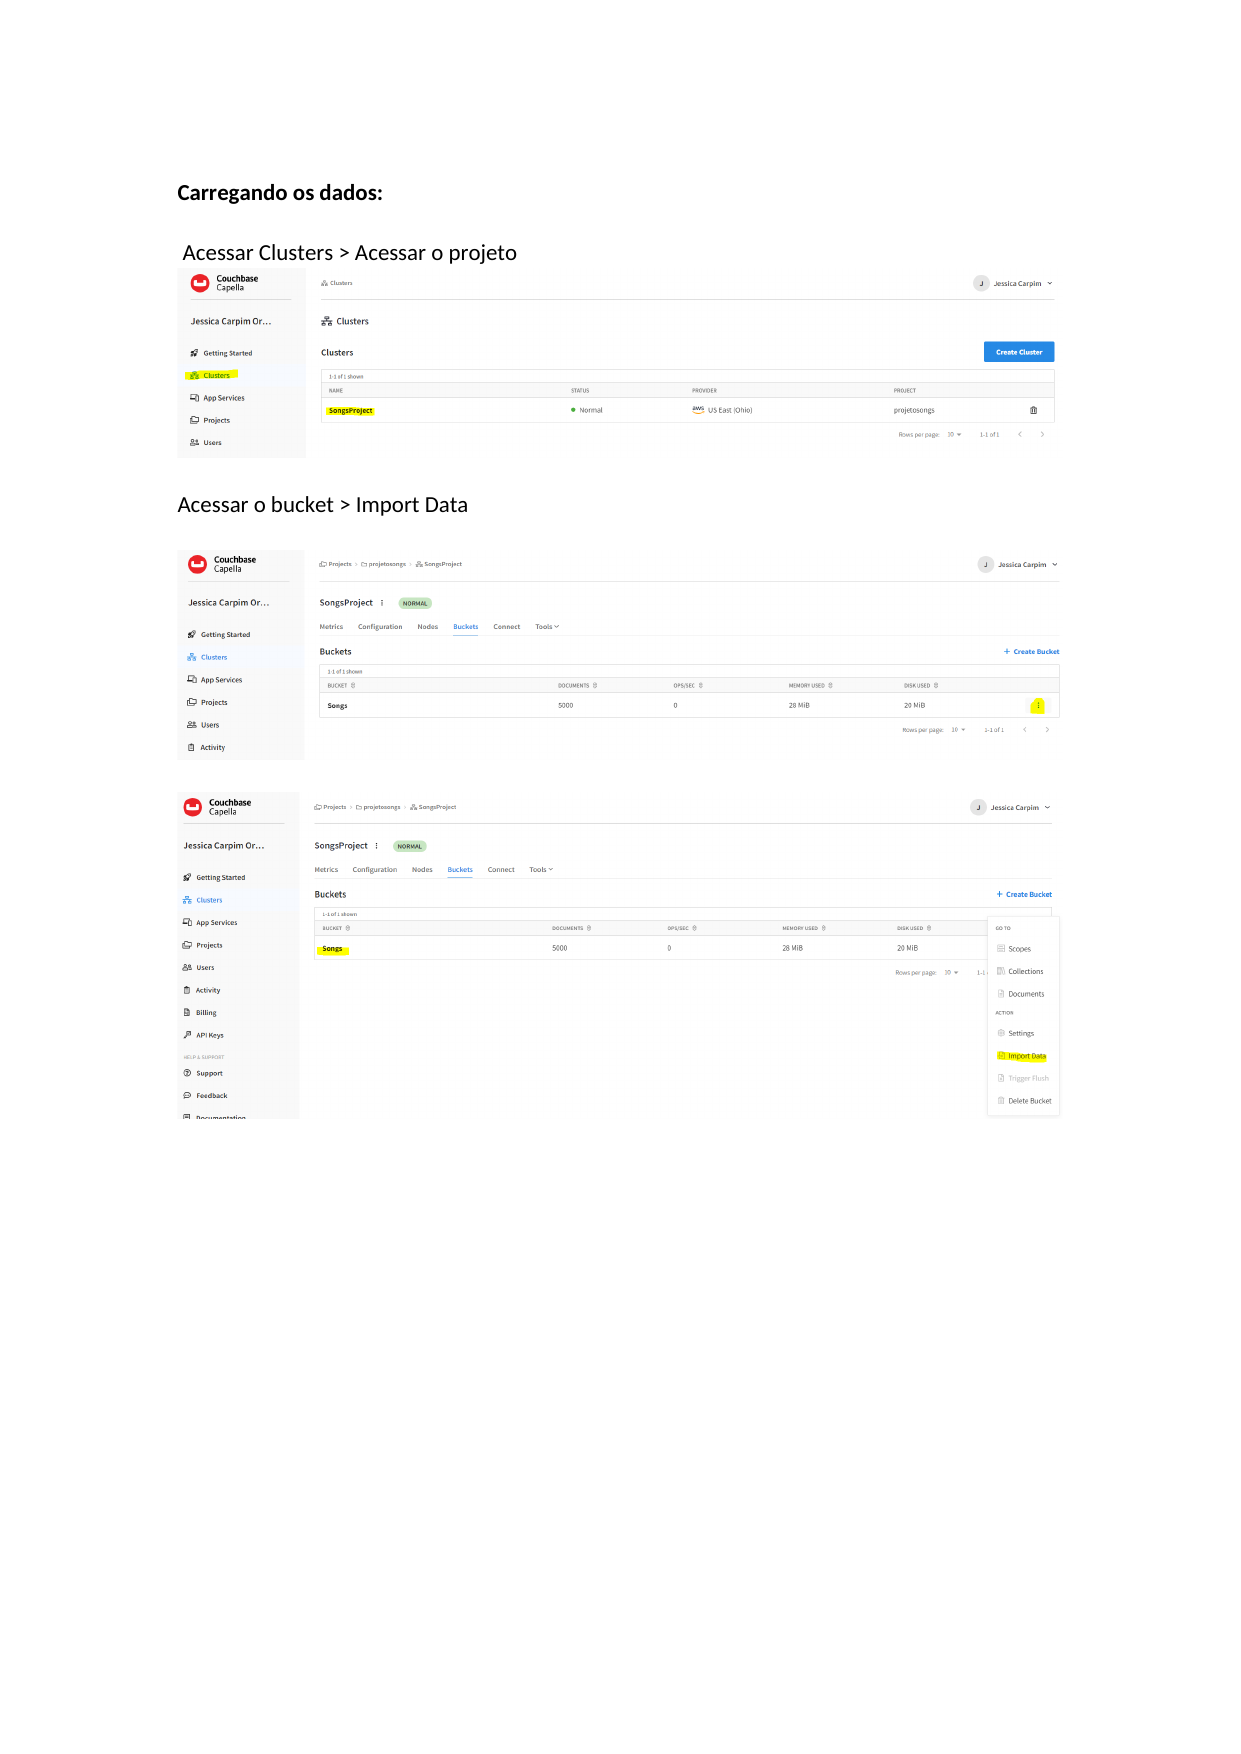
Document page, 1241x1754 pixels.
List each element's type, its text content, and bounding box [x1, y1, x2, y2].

picture [177, 550, 1063, 760]
text Acessar Clusters > Acessar o projeto [177, 238, 1063, 266]
text Carregando os dados: [177, 178, 1063, 206]
text Acessar o bucket > Import Data [177, 490, 1063, 518]
picture [177, 268, 1063, 458]
picture [177, 792, 1063, 1119]
